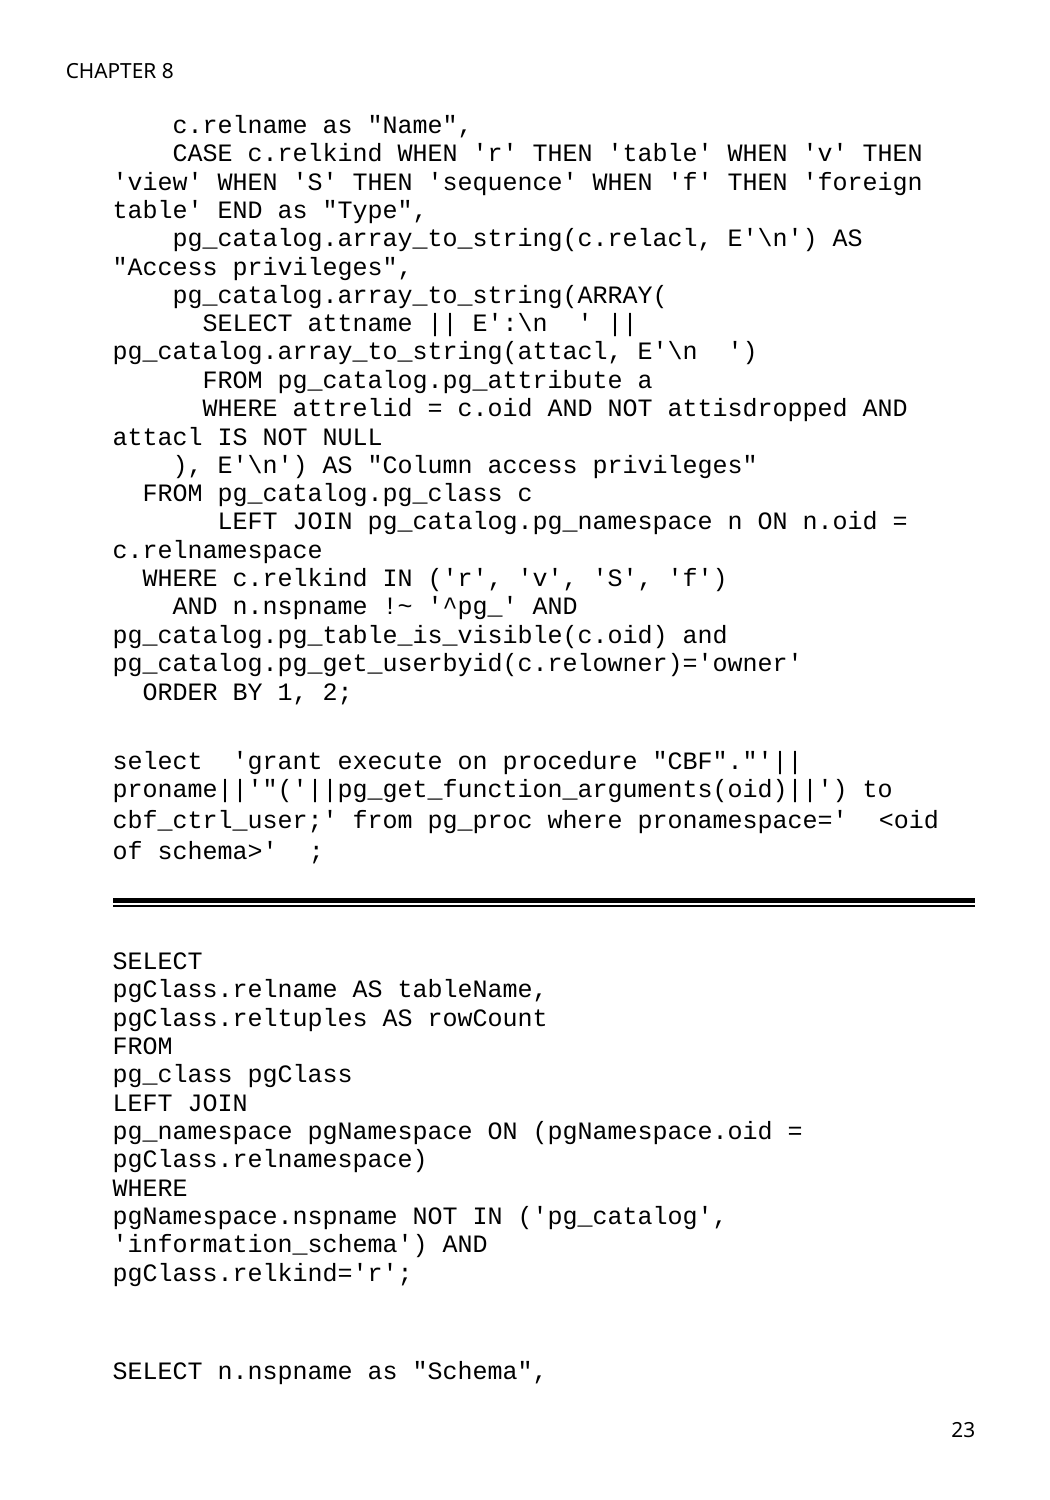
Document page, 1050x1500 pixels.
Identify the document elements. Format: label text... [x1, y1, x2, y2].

text FROM pg_catalog.pg_class c [112, 481, 975, 509]
text select 'grant execute on procedure "CBF"."'||proname||'"('||pg_get_function_arguments(oid)||') to cbf_ctrl_user;' from pg_proc where pronamespace=<oid of schema>; [112, 749, 975, 867]
text pgNamespace.nspname NOT IN ('pg_catalog', 'information_schema') AND [112, 1204, 975, 1260]
text pgClass.relname AS tableName, [112, 977, 975, 1005]
text pg_class pgClass [112, 1062, 975, 1090]
text SELECT n.nspname as "Schema", [112, 1359, 975, 1387]
text pg_namespace pgNamespace ON (pgNamespace.oid = pgClass.relnamespace) [112, 1119, 975, 1175]
text LEFT JOIN pg_catalog.pg_namespace n ON n.oid = c.relnamespace [112, 509, 975, 566]
text FROM [112, 1034, 975, 1062]
text pg_catalog.array_to_string(ARRAY( [112, 282, 975, 311]
text FROM pg_catalog.pg_attribute a [112, 367, 975, 396]
text SELECT [112, 949, 975, 977]
text SELECT attname || E':\n ' || pg_catalog.array_to_string(attacl, E'\n ') [112, 311, 975, 367]
text AND n.nspname !~ '^pg_' AND pg_catalog.pg_table_is_visible(c.oid) and pg_catalog.pg_get_userbyid(c.relowner)='owner' [112, 594, 975, 679]
text pg_catalog.array_to_string(c.relacl, E'\n') AS "Access privileges", [112, 226, 975, 282]
text ORDER BY 1, 2; [112, 679, 975, 707]
text c.relname as "Name", [112, 112, 975, 141]
text WHERE c.relkind IN ('r', 'v', 'S', 'f') [112, 566, 975, 594]
text CASE c.relkind WHEN 'r' THEN 'table' WHEN 'v' THEN 'view' WHEN 'S' THEN 'sequence' WHEN 'f' THEN 'foreign table' END as "Type", [112, 141, 975, 226]
text pgClass.reltuples AS rowCount [112, 1005, 975, 1034]
text LEFT JOIN [112, 1090, 975, 1119]
text ), E'\n') AS "Column access privileges" [112, 452, 975, 481]
text WHERE attrelid = c.oid AND NOT attisdropped AND attacl IS NOT NULL [112, 396, 975, 452]
text pgClass.relkind='r'; [112, 1260, 975, 1289]
text WHERE [112, 1175, 975, 1204]
